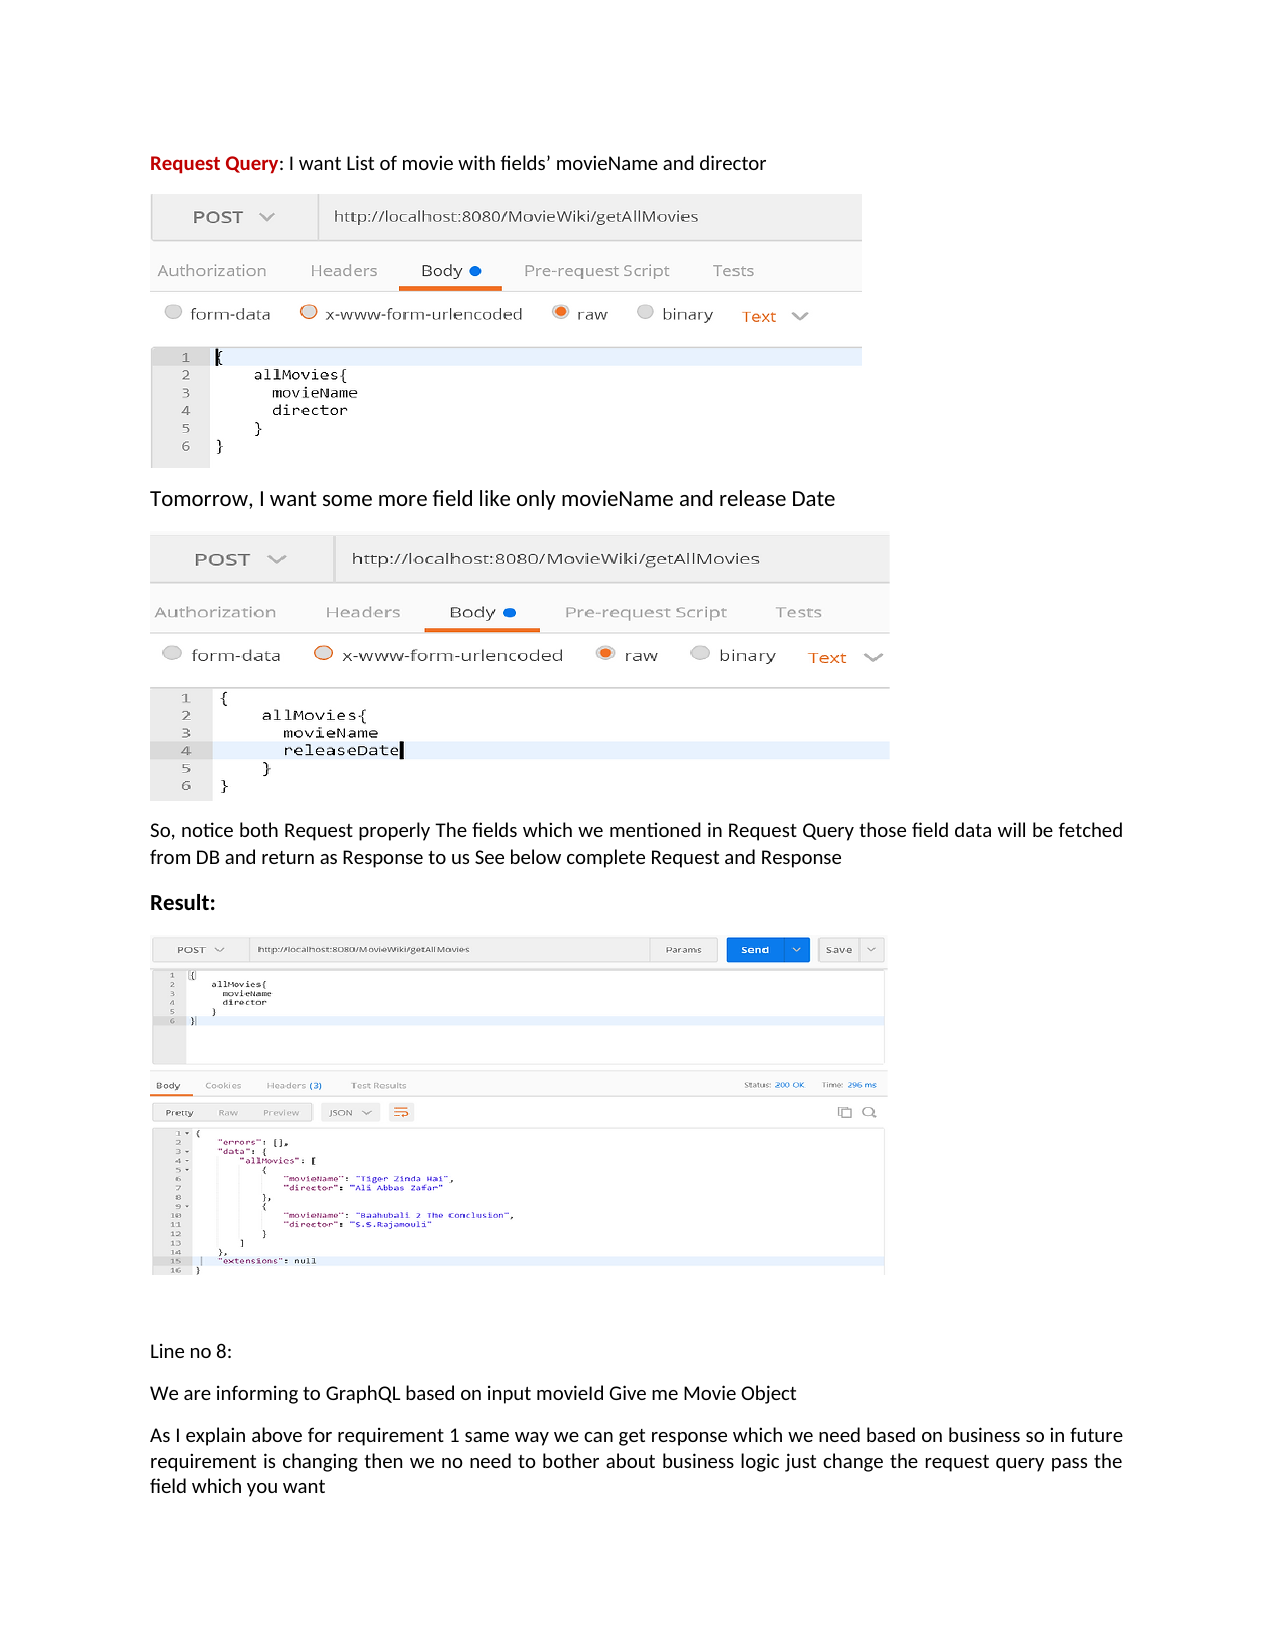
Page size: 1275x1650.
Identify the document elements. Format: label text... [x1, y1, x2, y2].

text Tomorrow, I want some more field like only movieName and release Date [150, 484, 1125, 512]
text Line no 8: [150, 1338, 1125, 1364]
picture [150, 531, 890, 801]
text As I explain above for requirement 1 same way we can get response which we need based on business so in future requirement is changing then we no need to bother about business logic just change the request query pass the field which you want [150, 1423, 1125, 1499]
picture [150, 194, 862, 468]
text Result: [150, 888, 1125, 916]
picture [150, 935, 888, 1275]
text We are informing to GraphQL based on input movieId Give me Movie Object [150, 1381, 1125, 1406]
text Request Query: I want List of movie with fields’ movieName and director [150, 150, 1125, 175]
text So, notice both Request properly The fields which we mentioned in Request Query those field data will be fetched from DB and return as Response to us See below complete Request and Response [150, 817, 1125, 870]
